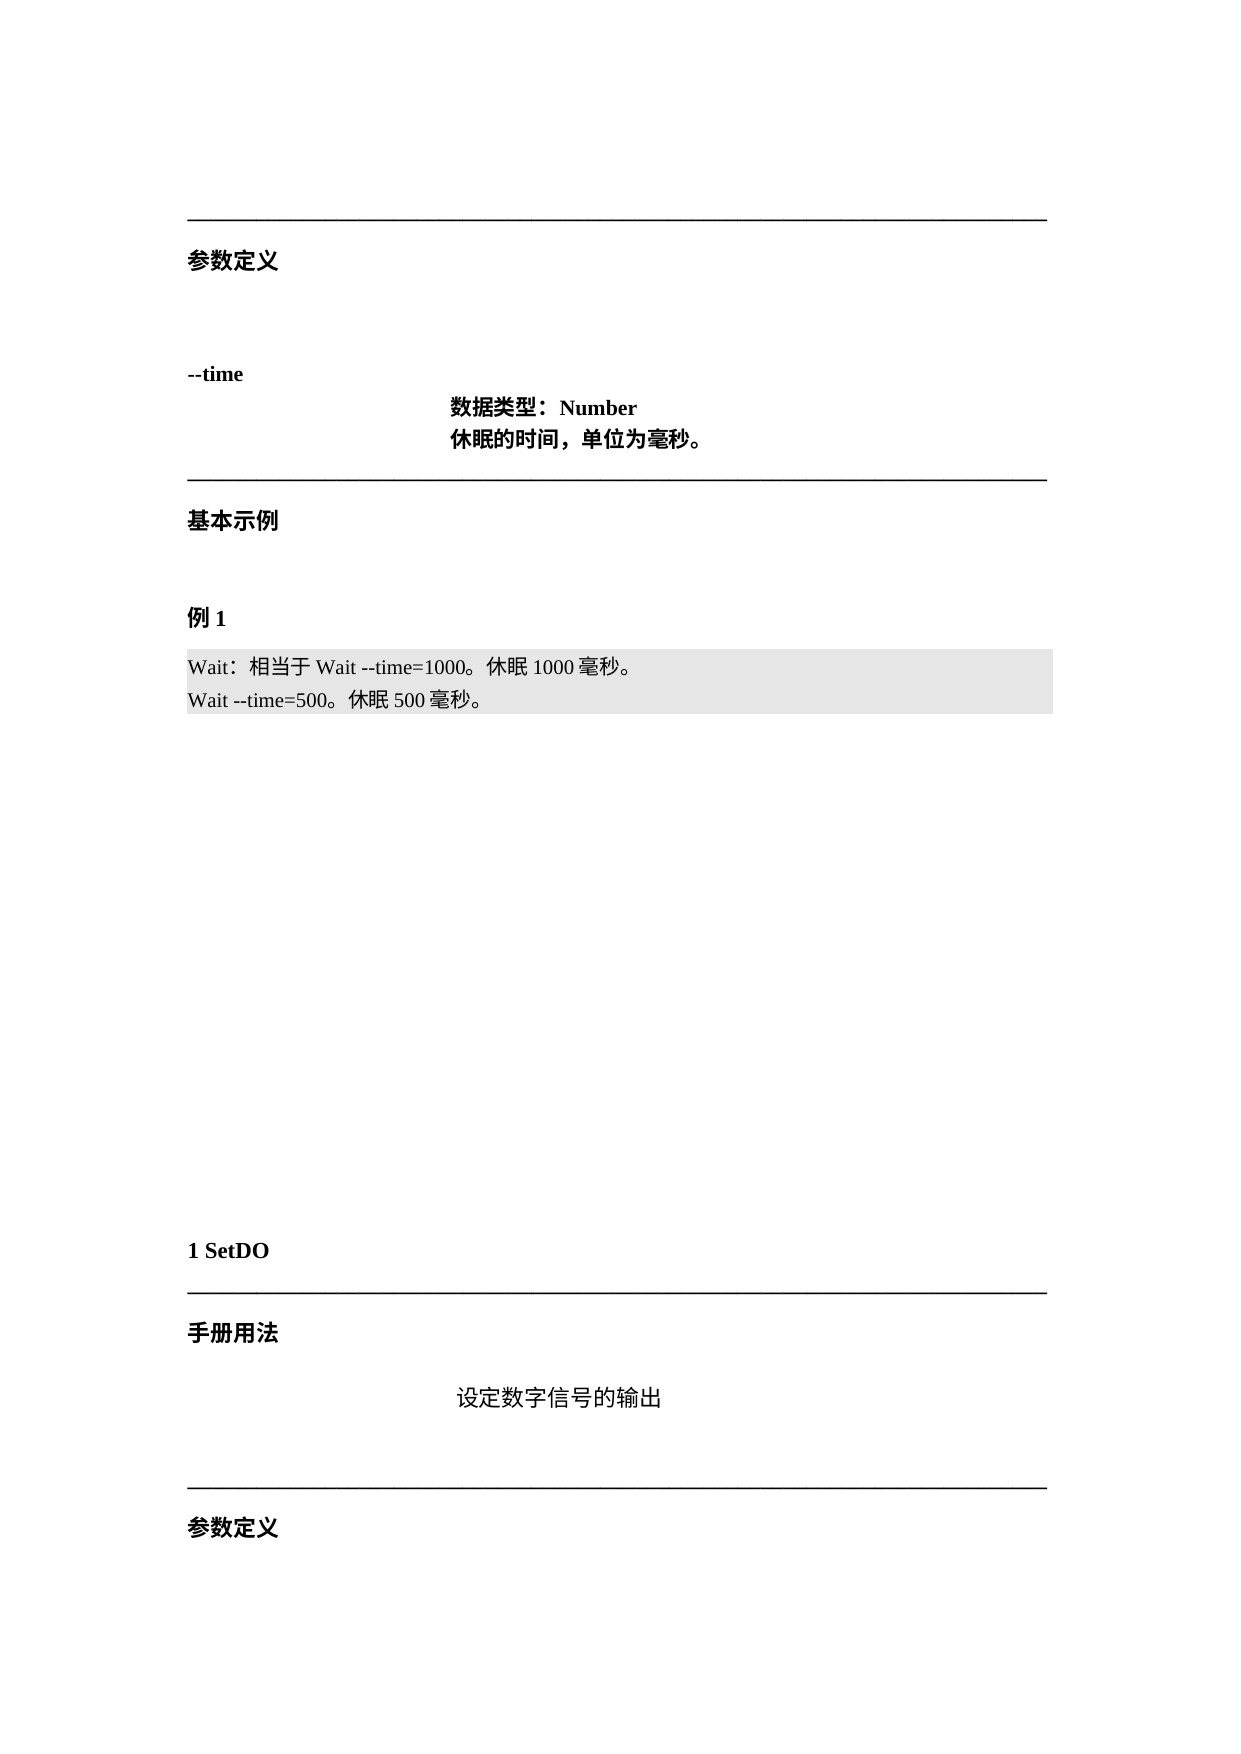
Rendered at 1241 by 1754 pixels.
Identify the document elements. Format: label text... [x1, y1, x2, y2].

text ___________________________________________________________________________ [187, 1267, 1053, 1299]
text 数据类型：Number [187, 389, 1053, 422]
text 参数定义 [187, 227, 1053, 292]
text 手册用法 [187, 1299, 1053, 1364]
text --time [187, 357, 1053, 389]
text Wait --time=500。休眠500毫秒。 [187, 682, 1053, 714]
text Wait：相当于Wait --time=1000。休眠1000毫秒。 [187, 649, 1053, 682]
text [187, 454, 1053, 487]
text 休眠的时间，单位为毫秒。 [450, 422, 1053, 454]
text 基本示例 [187, 487, 1053, 552]
text 设定数字信号的输出 [406, 1364, 1053, 1429]
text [187, 194, 1053, 227]
text ___________________________________________________________________________ [187, 1462, 1053, 1494]
text 1 SetDO [187, 1234, 1053, 1267]
text 参数定义 [187, 1494, 1053, 1559]
text 例1 [187, 584, 1053, 649]
